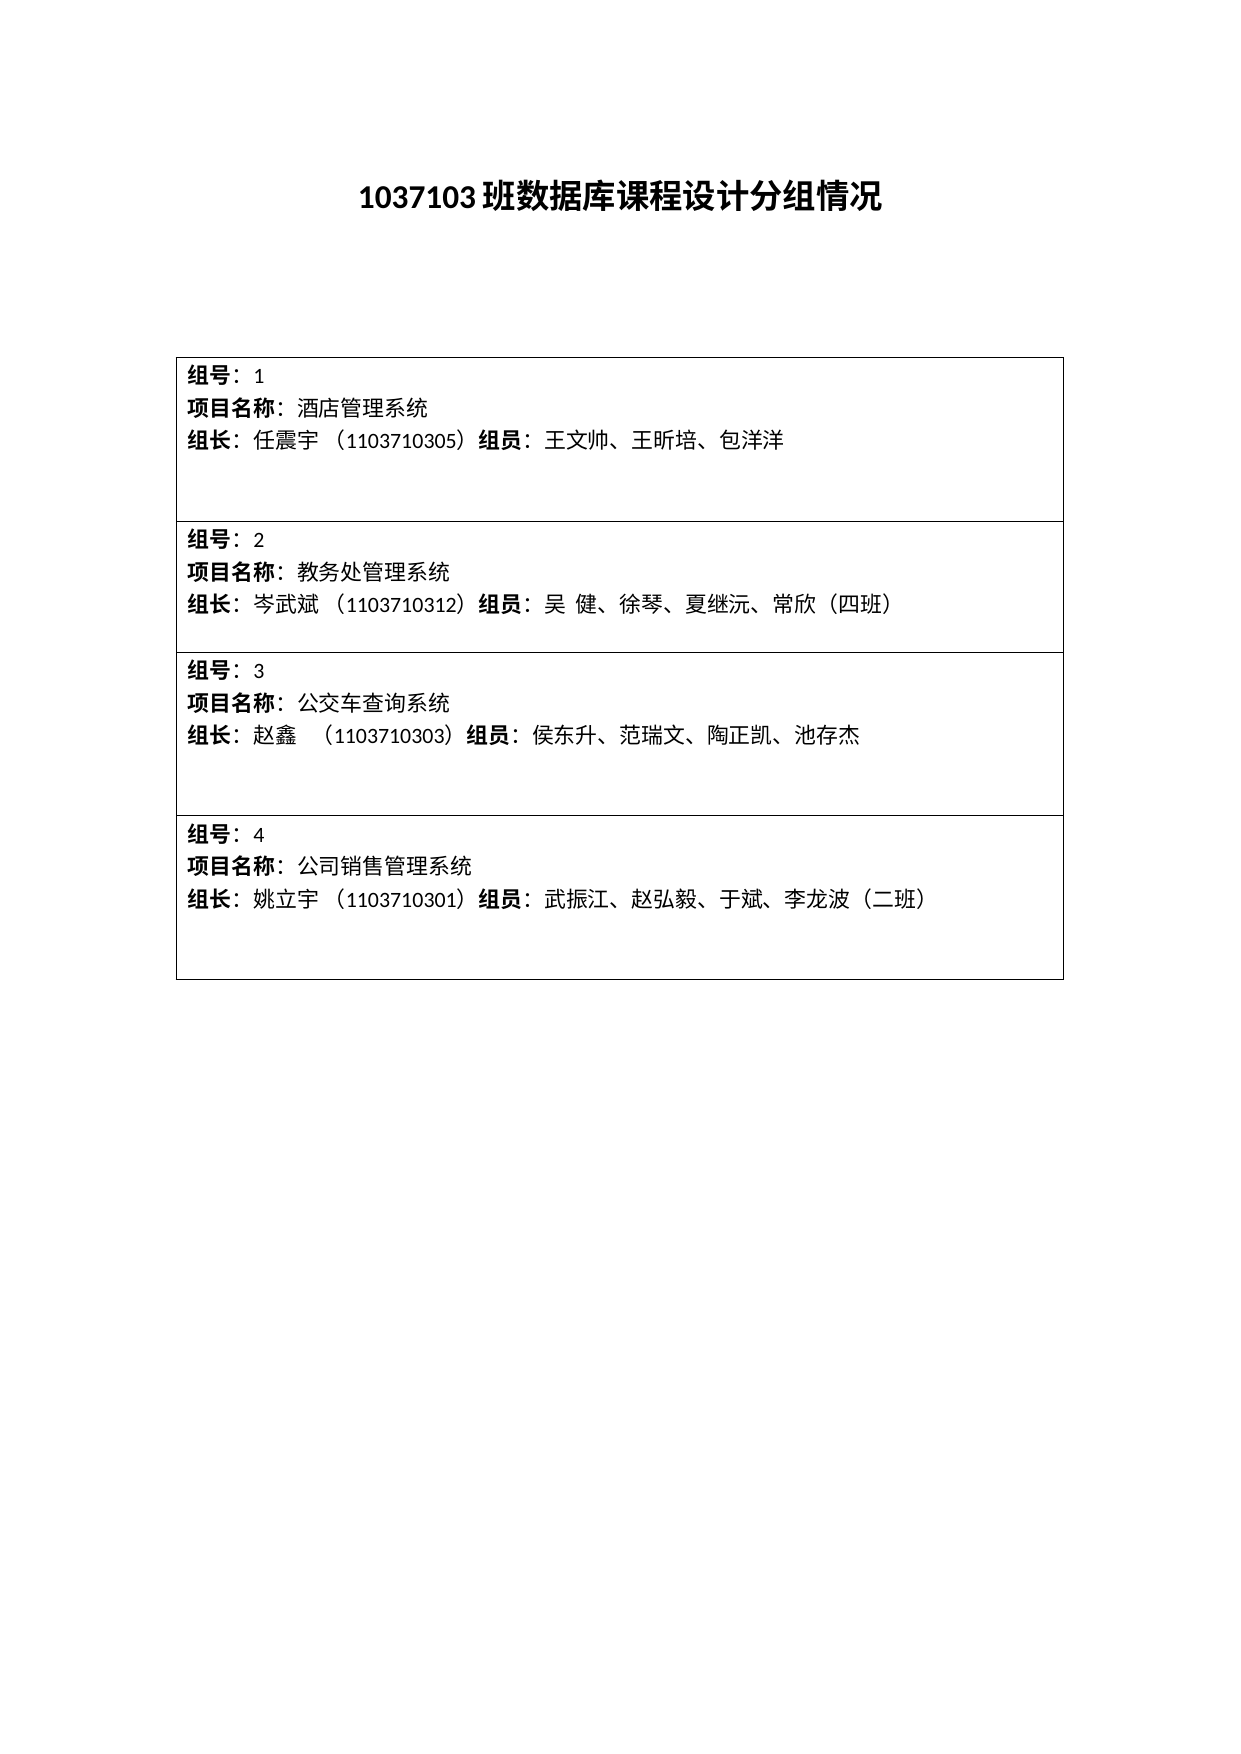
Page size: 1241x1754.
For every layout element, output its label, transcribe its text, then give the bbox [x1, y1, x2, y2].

table_cell 组号：2 项目名称：教务处管理系统 组长：岑武斌 （1103710312）组员：吴 健、徐琴、夏继沅、常欣（四班） [177, 522, 1063, 652]
text 1037103班数据库课程设计分组情况 [187, 162, 1053, 227]
table_cell 组号：3 项目名称：公交车查询系统 组长：赵鑫 （1103710303）组员：侯东升、范瑞文、陶正凯、池存杰 [177, 653, 1063, 815]
table_header 组号：1 项目名称：酒店管理系统 组长：任震宇 （1103710305）组员：王文帅、王昕培、包洋洋 [177, 358, 1063, 521]
table_cell 组号：4 项目名称：公司销售管理系统 组长：姚立宇 （1103710301）组员：武振江、赵弘毅、于斌、李龙波（二班） [177, 816, 1063, 979]
